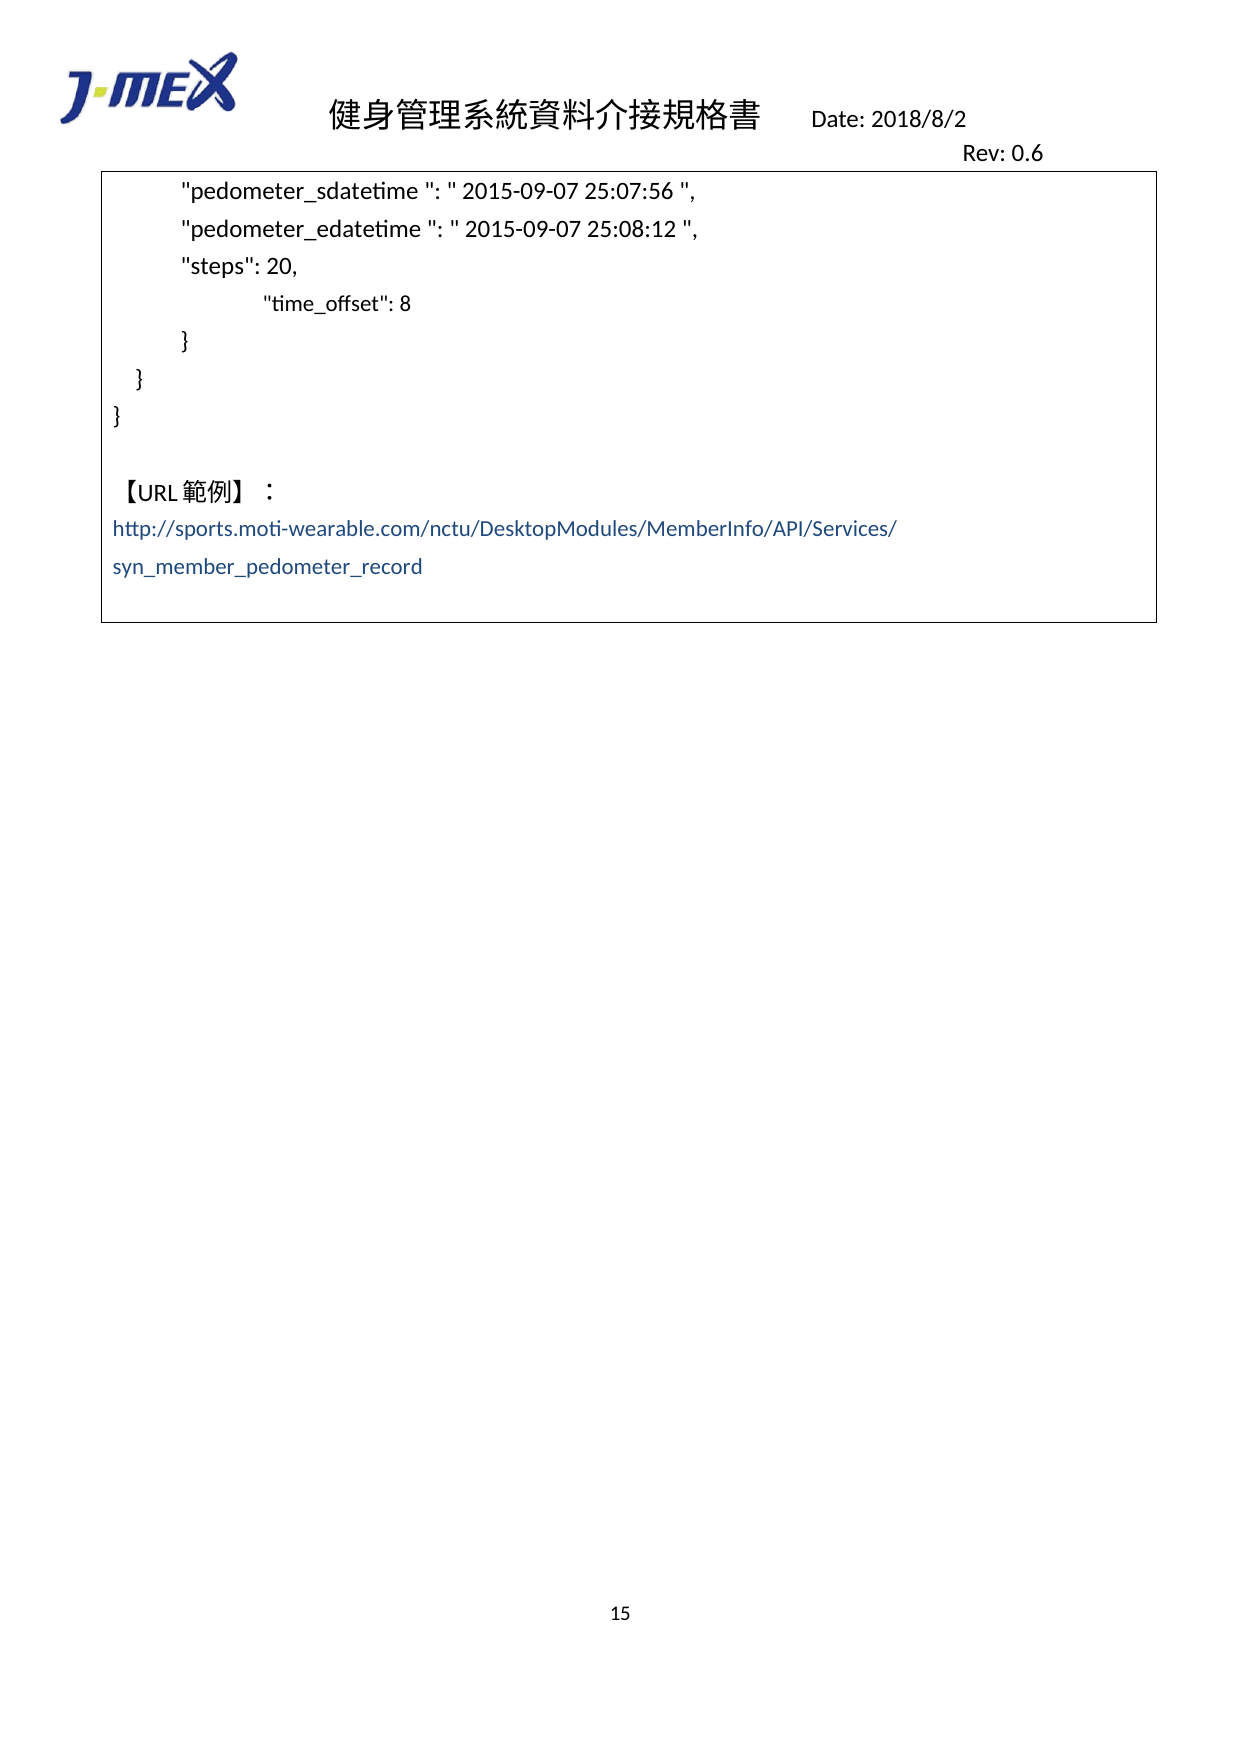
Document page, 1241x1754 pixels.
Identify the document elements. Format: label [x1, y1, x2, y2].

picture [57, 48, 241, 127]
table_cell [102, 172, 1156, 622]
